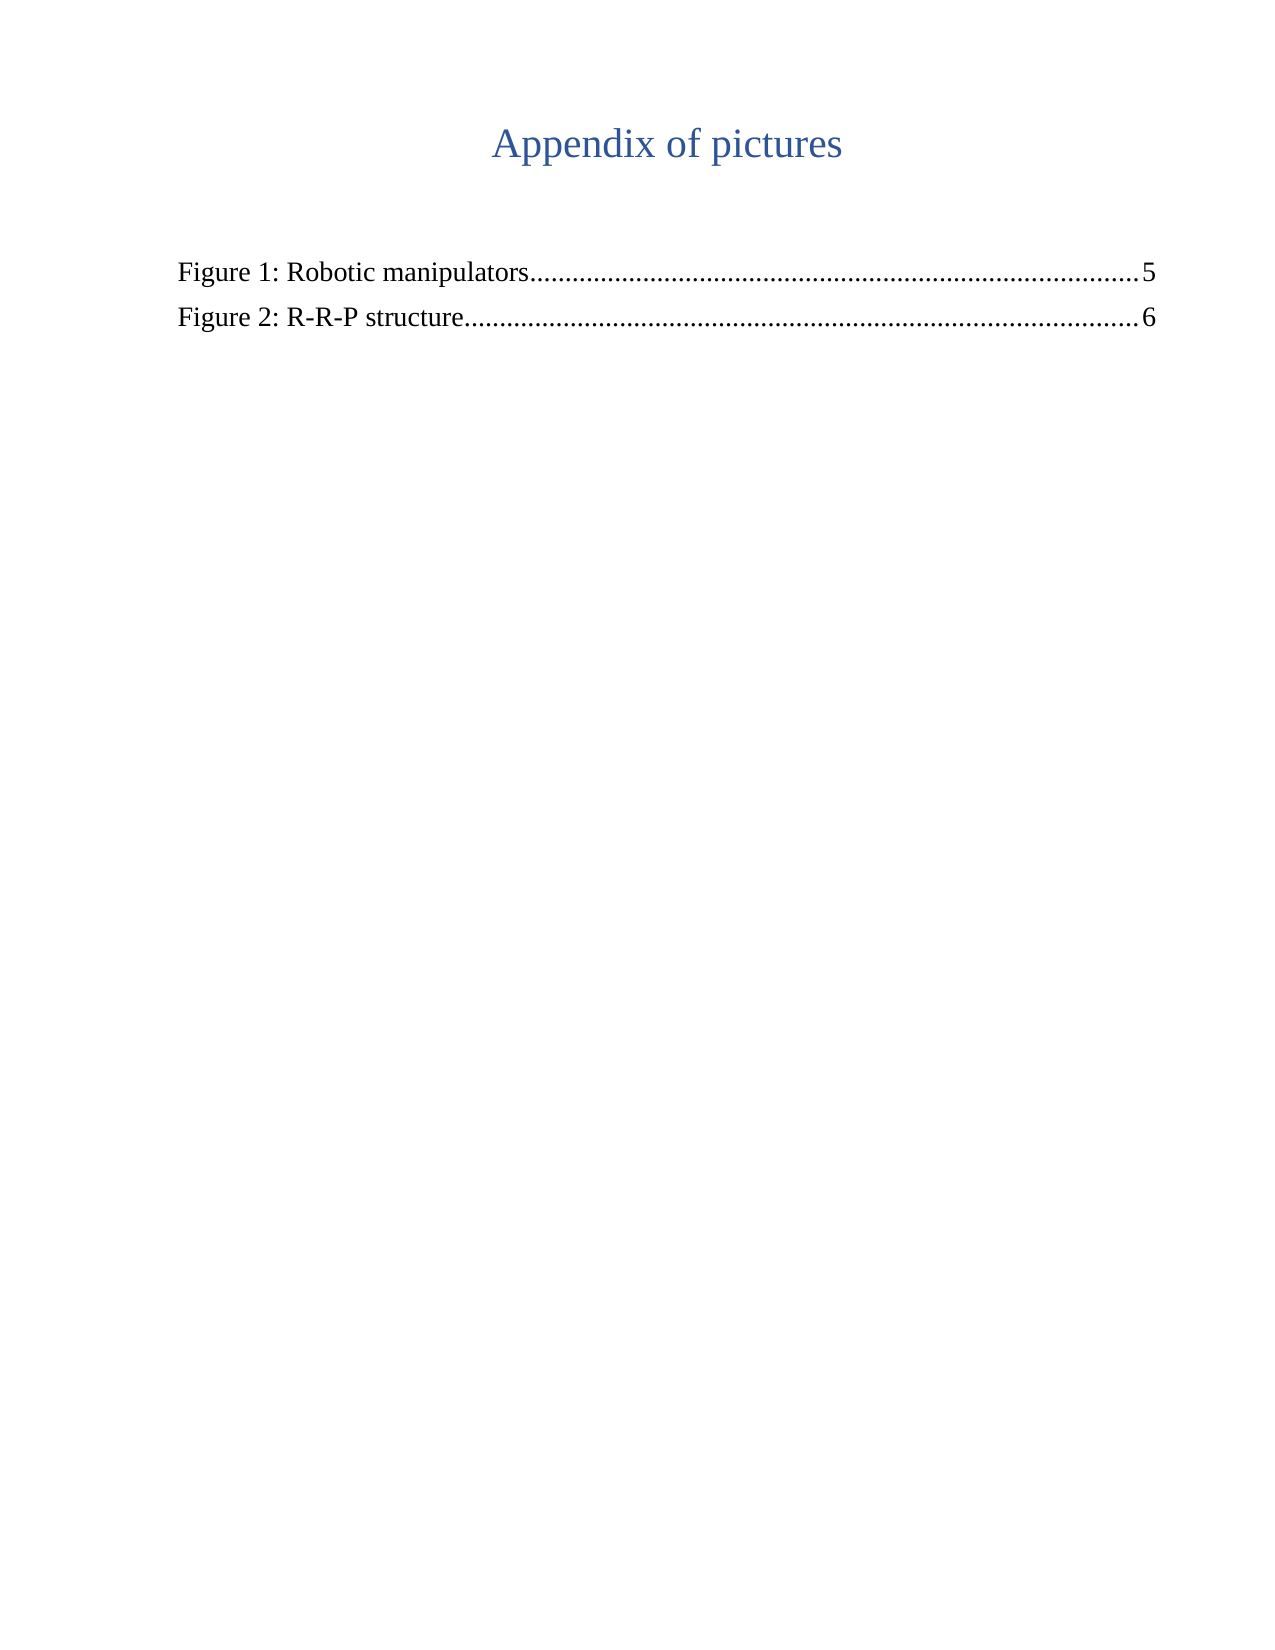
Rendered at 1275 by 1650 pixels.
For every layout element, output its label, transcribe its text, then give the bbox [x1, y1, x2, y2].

text Figure 2: R-R-P structure 6 [177, 301, 1157, 333]
text Figure 1: Robotic manipulators 5 [177, 255, 1157, 288]
subtitle Appendix of pictures [177, 118, 1157, 166]
